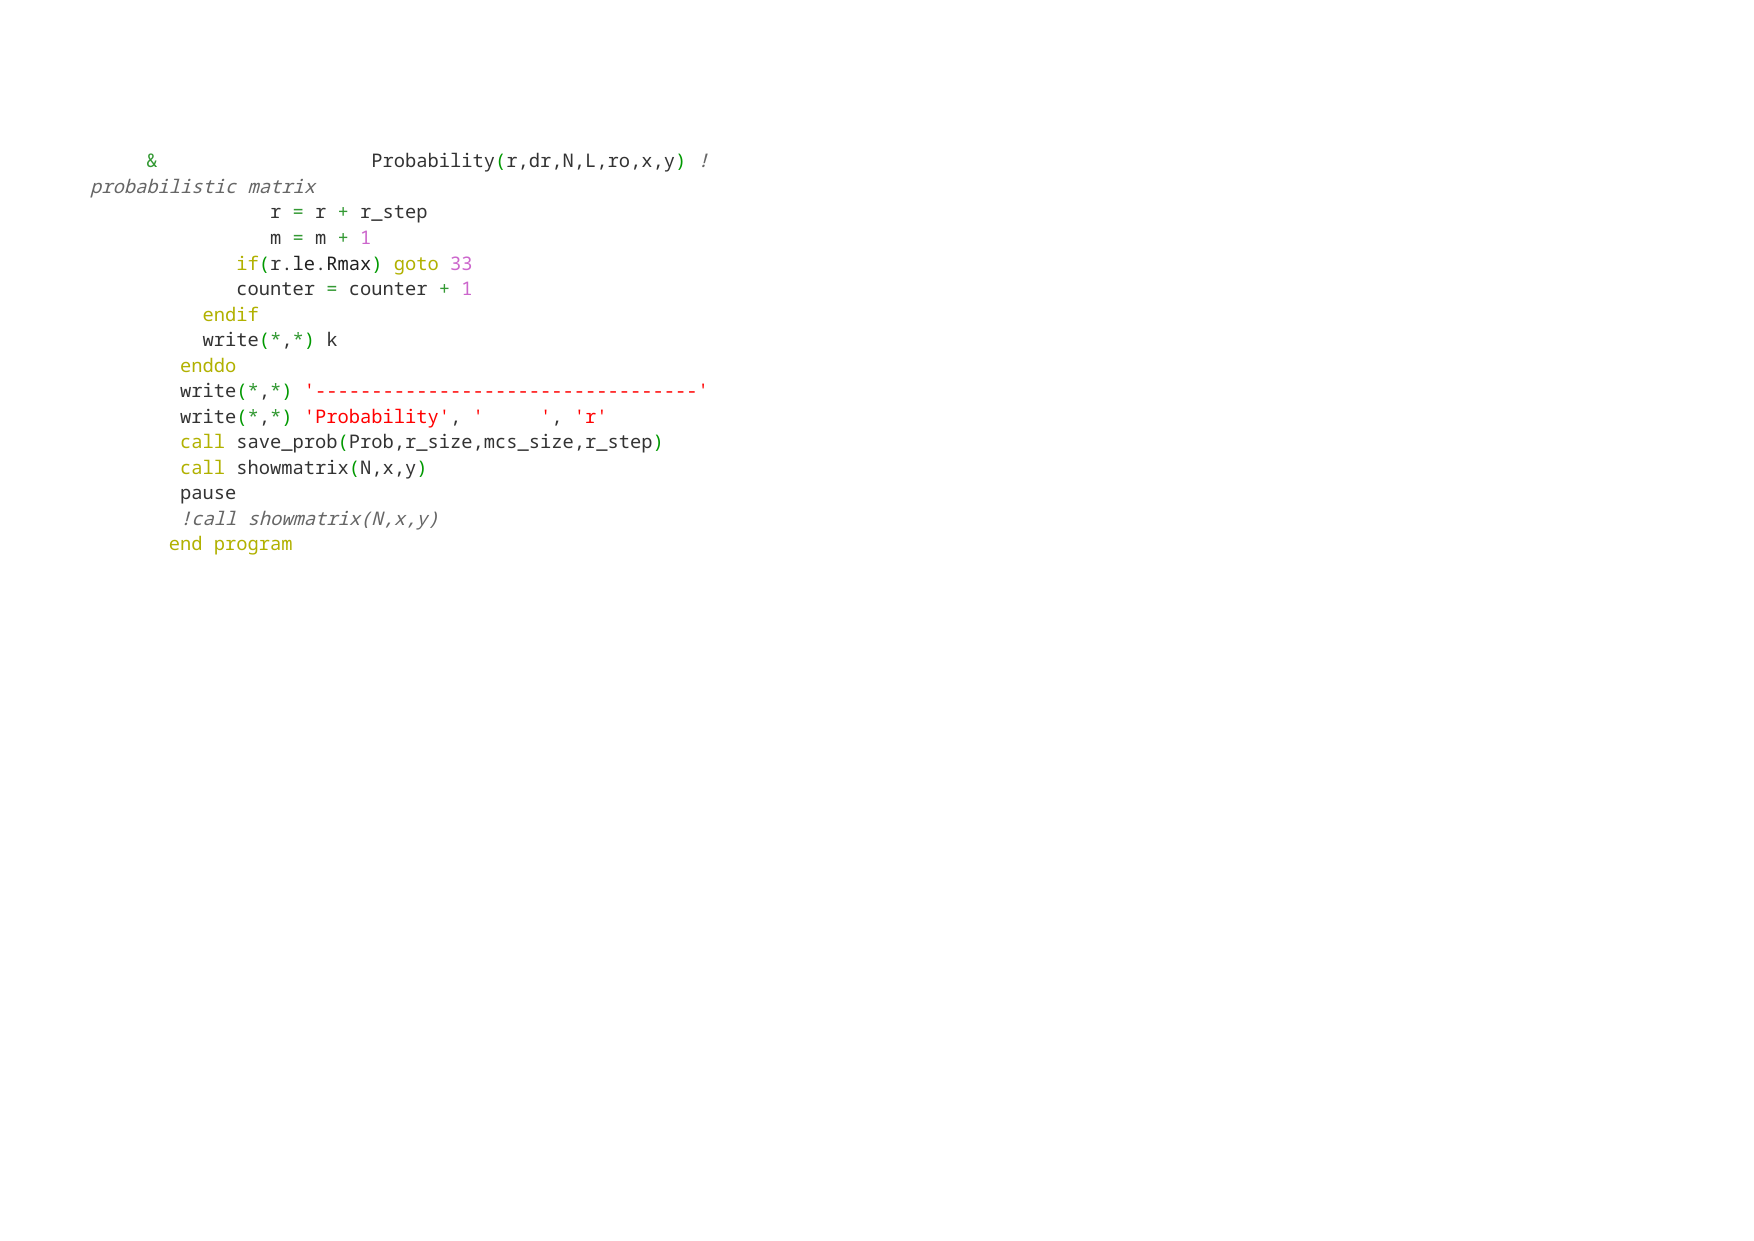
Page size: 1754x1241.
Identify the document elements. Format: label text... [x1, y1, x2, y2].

text write(*,*) 'Probability', ' ', 'r' [90, 403, 840, 428]
text write(*,*) '----------------------------------' [90, 377, 840, 403]
text enddo [90, 352, 840, 377]
text counter = counter + 1 [90, 275, 840, 301]
text call save_prob(Prob,r_size,mcs_size,r_step) [90, 428, 840, 454]
text !call showmatrix(N,x,y) [90, 505, 840, 531]
text write(*,*) k [90, 326, 840, 352]
text end program [90, 531, 840, 556]
text m = m + 1 [90, 224, 840, 250]
text pause [90, 479, 840, 505]
text call showmatrix(N,x,y) [90, 454, 840, 479]
text if(r.le.Rmax) goto 33 [90, 250, 840, 275]
text endif [90, 301, 840, 326]
text & Probability(r,dr,N,L,ro,x,y) !probabilistic matrix [90, 148, 840, 199]
text r = r + r_step [90, 199, 840, 224]
